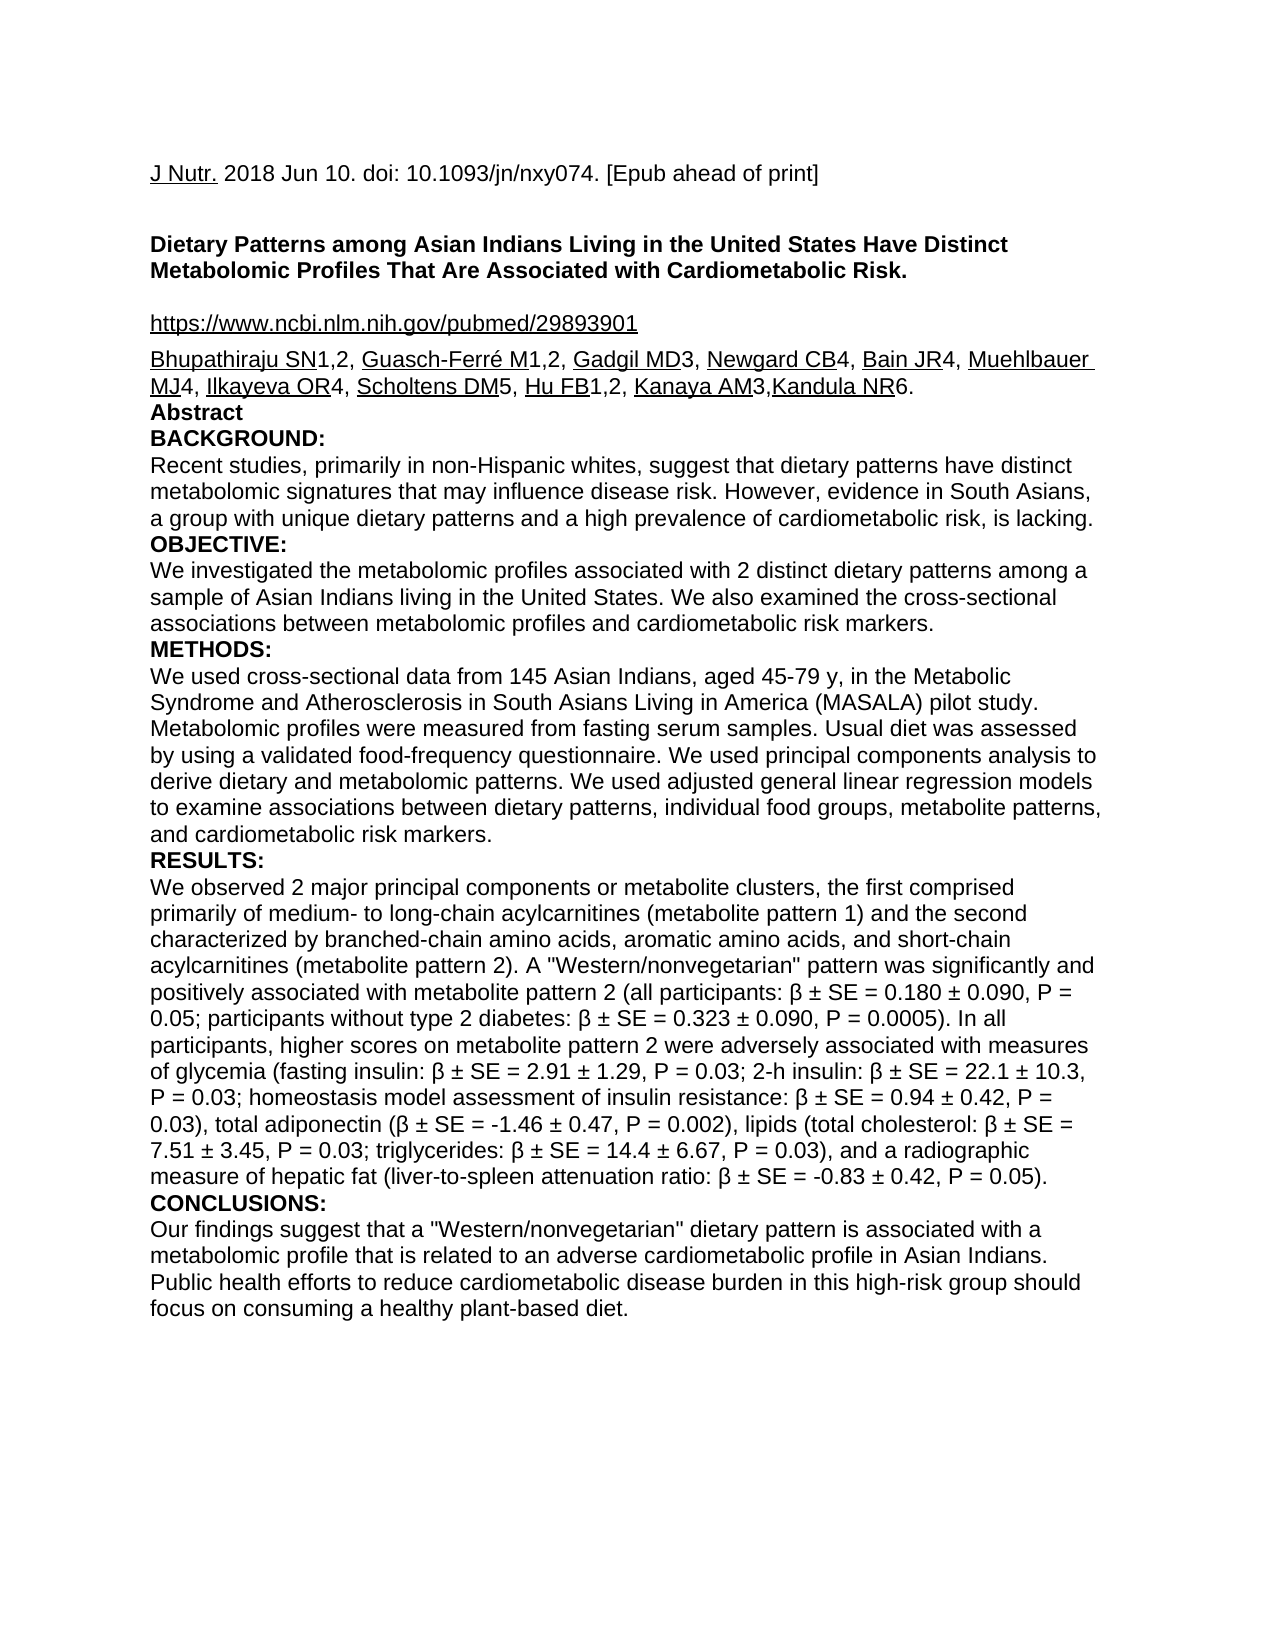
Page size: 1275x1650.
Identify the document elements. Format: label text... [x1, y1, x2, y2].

subtitle RESULTS: [150, 847, 1100, 873]
subtitle OBJECTIVE: [150, 531, 1100, 557]
text We used cross-sectional data from 145 Asian Indians, aged 45-79 y, in the Metabolic Syndrome and Atherosclerosis in South Asians Living in America (MASALA) pilot study. Metabolomic profiles were measured from fasting serum samples. Usual diet was assessed by using a validated food-frequency questionnaire. We used principal components analysis to derive dietary and metabolomic patterns. We used adjusted general linear regression models to examine associations between dietary patterns, individual food groups, metabolite patterns, and cardiometabolic risk markers. [150, 663, 1106, 847]
text We investigated the metabolomic profiles associated with 2 distinct dietary patterns among a sample of Asian Indians living in the United States. We also examined the cross-sectional associations between metabolomic profiles and cardiometabolic risk markers. [150, 557, 1106, 636]
subtitle METHODS: [150, 636, 1100, 663]
subtitle CONCLUSIONS: [150, 1190, 1099, 1216]
text Recent studies, primarily in non-Hispanic whites, suggest that dietary patterns have distinct metabolomic signatures that may influence disease risk. However, evidence in South Asians, a group with unique dietary patterns and a high prevalence of cardiometabolic risk, is lacking. [150, 452, 1106, 531]
text J Nutr. 2018 Jun 10. doi: 10.1093/jn/nxy074. [Epub ahead of print] [150, 160, 1106, 187]
subtitle Abstract [150, 399, 1106, 425]
text Our findings suggest that a "Western/nonvegetarian" dietary pattern is associated with a metabolomic profile that is related to an adverse cardiometabolic profile in Asian Indians. Public health efforts to reduce cardiometabolic disease burden in this high-risk group should focus on consuming a healthy plant-based diet. [150, 1216, 1106, 1321]
text https://www.ncbi.nlm.nih.gov/pubmed/29893901 [150, 309, 1125, 336]
subtitle Dietary Patterns among Asian Indians Living in the United States Have Distinct Metabolomic Profiles That Are Associated with Cardiometabolic Risk. [150, 231, 1106, 283]
text Bhupathiraju SN1,2, Guasch-Ferré M1,2, Gadgil MD3, Newgard CB4, Bain JR4, Muehlbauer MJ4, Ilkayeva OR4, Scholtens DM5, Hu FB1,2, Kanaya AM3,Kandula NR6. [150, 346, 1106, 399]
subtitle BACKGROUND: [150, 425, 1100, 452]
text We observed 2 major principal components or metabolite clusters, the first comprised primarily of medium- to long-chain acylcarnitines (metabolite pattern 1) and the second characterized by branched-chain amino acids, aromatic amino acids, and short-chain acylcarnitines (metabolite pattern 2). A "Western/nonvegetarian" pattern was significantly and positively associated with metabolite pattern 2 (all participants: β ± SE = 0.180 ± 0.090, P = 0.05; participants without type 2 diabetes: β ± SE = 0.323 ± 0.090, P = 0.0005). In all participants, higher scores on metabolite pattern 2 were adversely associated with measures of glycemia (fasting insulin: β ± SE = 2.91 ± 1.29, P = 0.03; 2-h insulin: β ± SE = 22.1 ± 10.3, P = 0.03; homeostasis model assessment of insulin resistance: β ± SE = 0.94 ± 0.42, P = 0.03), total adiponectin (β ± SE = -1.46 ± 0.47, P = 0.002), lipids (total cholesterol: β ± SE = 7.51 ± 3.45, P = 0.03; triglycerides: β ± SE = 14.4 ± 6.67, P = 0.03), and a radiographic measure of hepatic fat (liver-to-spleen attenuation ratio: β ± SE = -0.83 ± 0.42, P = 0.05). [150, 873, 1106, 1190]
